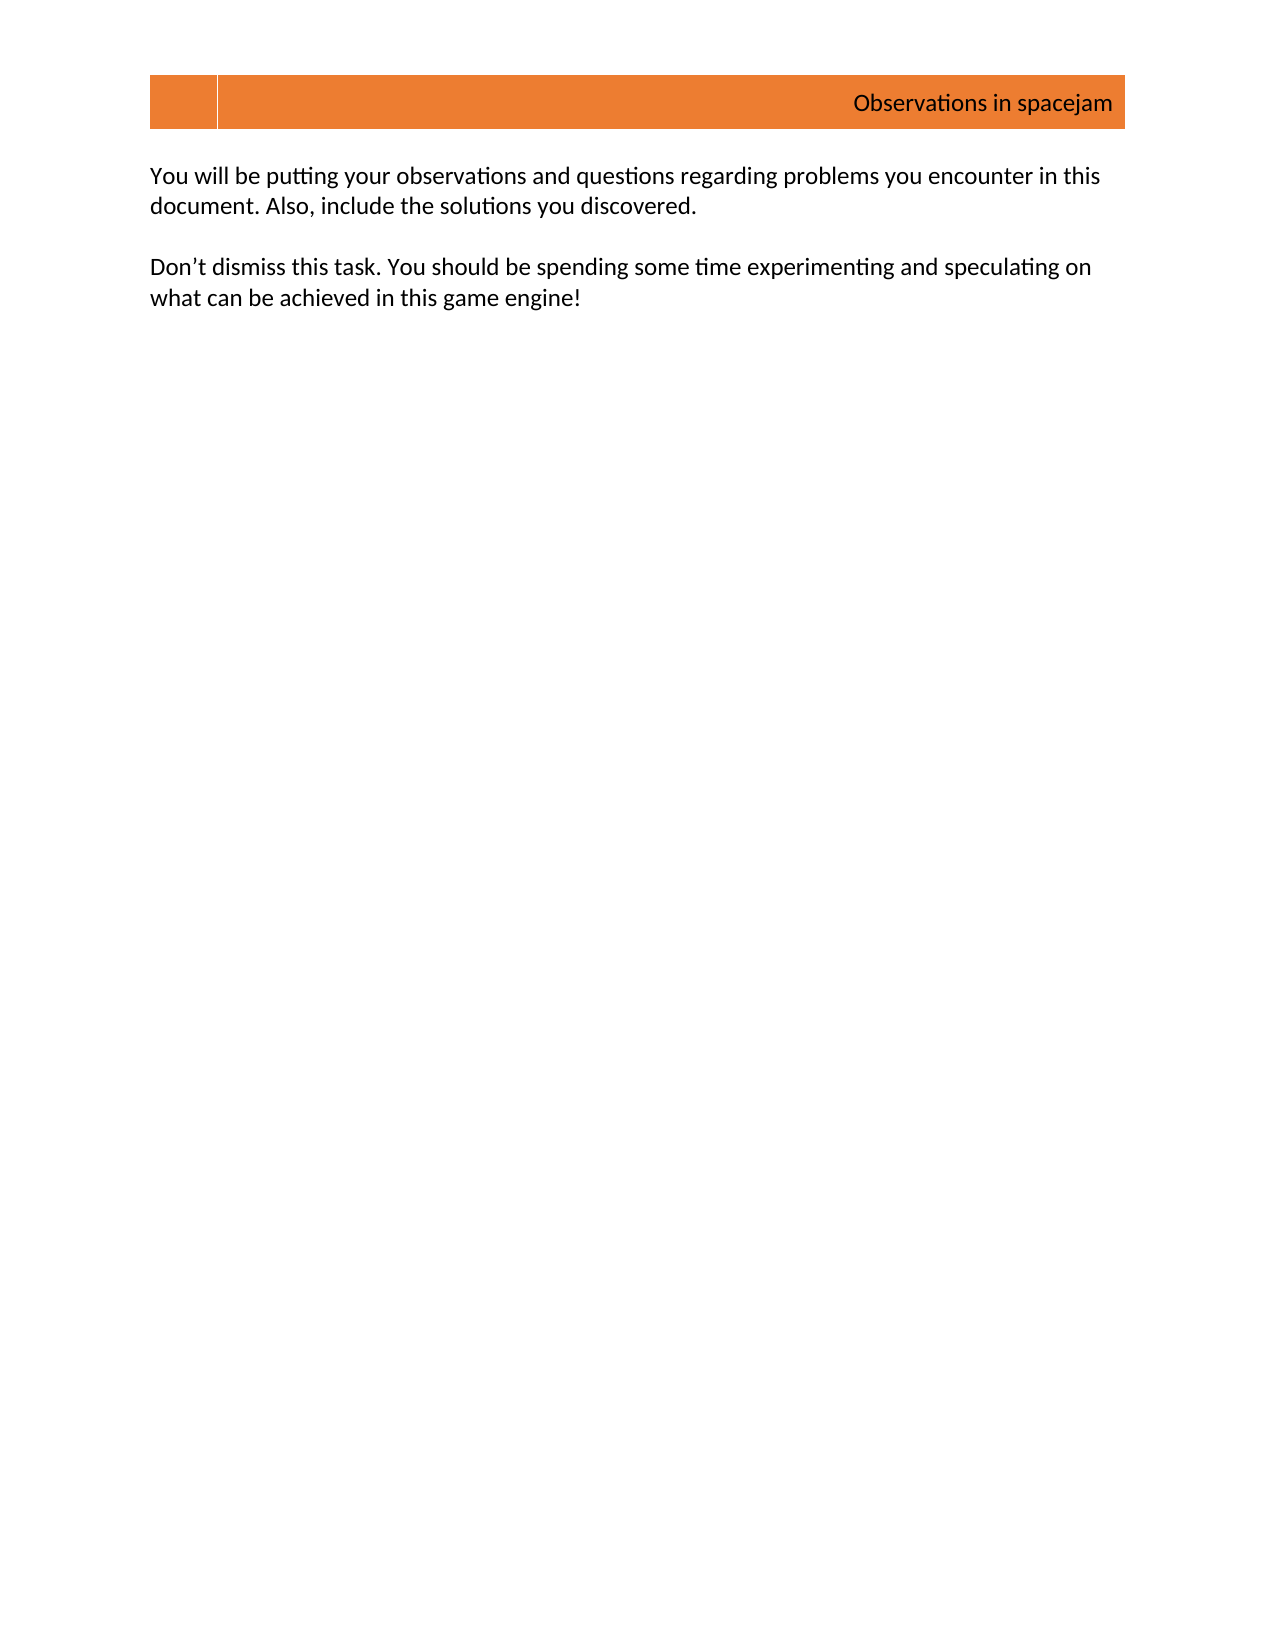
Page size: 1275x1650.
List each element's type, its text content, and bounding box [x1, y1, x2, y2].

text You will be putting your observations and questions regarding problems you encounter in this document. Also, include the solutions you discovered. [150, 160, 1125, 221]
text Don’t dismiss this task. You should be spending some time experimenting and speculating on what can be achieved in this game engine! [150, 252, 1125, 313]
